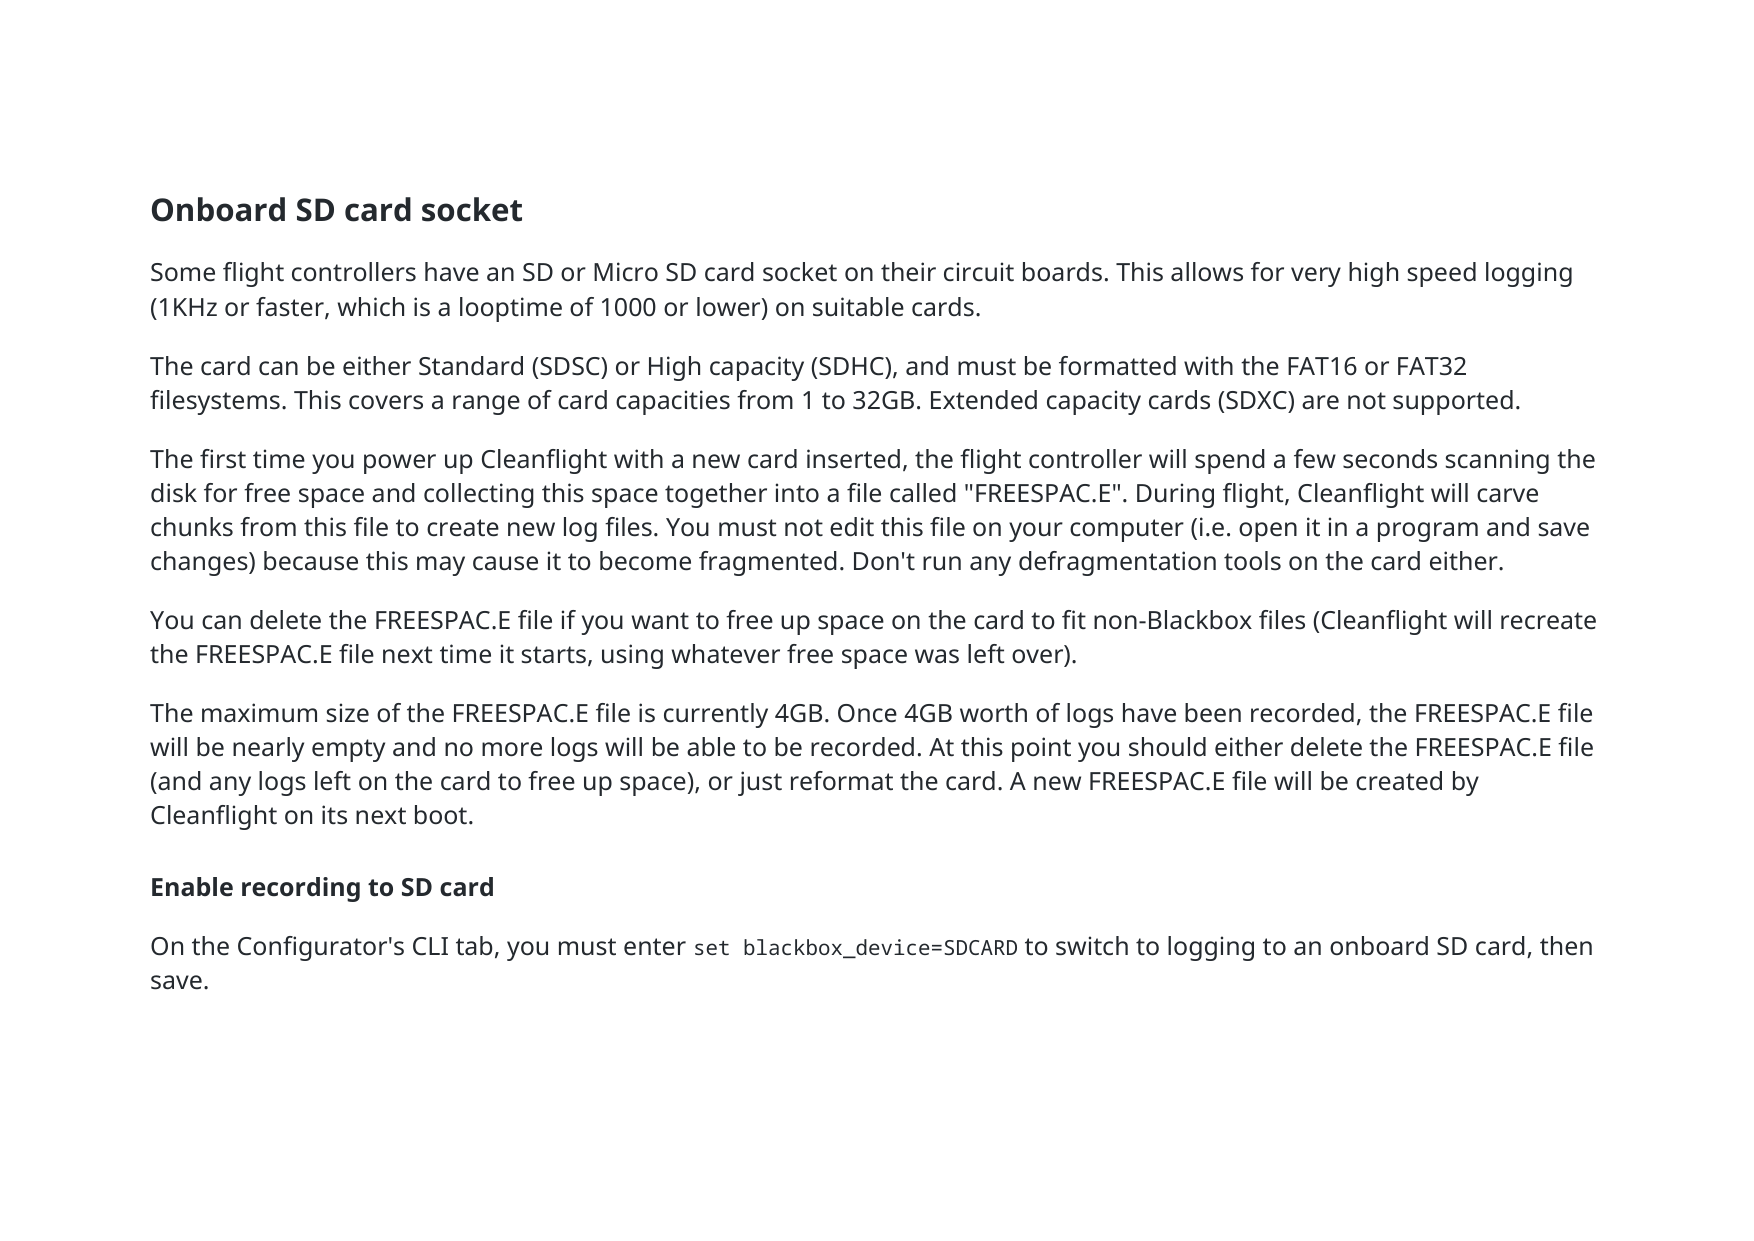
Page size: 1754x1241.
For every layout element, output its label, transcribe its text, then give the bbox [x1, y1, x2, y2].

text You can delete the FREESPAC.E file if you want to free up space on the card to fit non-Blackbox files (Cleanflight will recreate the FREESPAC.E file next time it starts, using whatever free space was left over). [150, 603, 1604, 671]
text On the Configurator's CLI tab, you must enter set blackbox_device=SDCARD to switch to logging to an onboard SD card, then save. [150, 928, 1604, 997]
text The maximum size of the FREESPAC.E file is currently 4GB. Once 4GB worth of logs have been recorded, the FREESPAC.E file will be nearly empty and no more logs will be able to be recorded. At this point you should either delete the FREESPAC.E file (and any logs left on the card to free up space), or just reformat the card. A new FREESPAC.E file will be created by Cleanflight on its next boot. [150, 696, 1604, 832]
text Enable recording to SD card [150, 869, 1604, 903]
text Some flight controllers have an SD or Micro SD card socket on their circuit boards. This allows for very high speed logging (1KHz or faster, which is a looptime of 1000 or lower) on suitable cards. [150, 255, 1604, 323]
text The first time you power up Cleanflight with a new card inserted, the flight controller will spend a few seconds scanning the disk for free space and collecting this space together into a file called "FREESPAC.E". During flight, Cleanflight will carve chunks from this file to create new log files. You must not edit this file on your computer (i.e. open it in a program and save changes) because this may cause it to become fragmented. Don't run any defragmentation tools on the card either. [150, 441, 1604, 578]
text The card can be either Standard (SDSC) or High capacity (SDHC), and must be formatted with the FAT16 or FAT32 filesystems. This covers a range of card capacities from 1 to 32GB. Extended capacity cards (SDXC) are not supported. [150, 348, 1604, 416]
text Onboard SD card socket [150, 187, 1604, 230]
